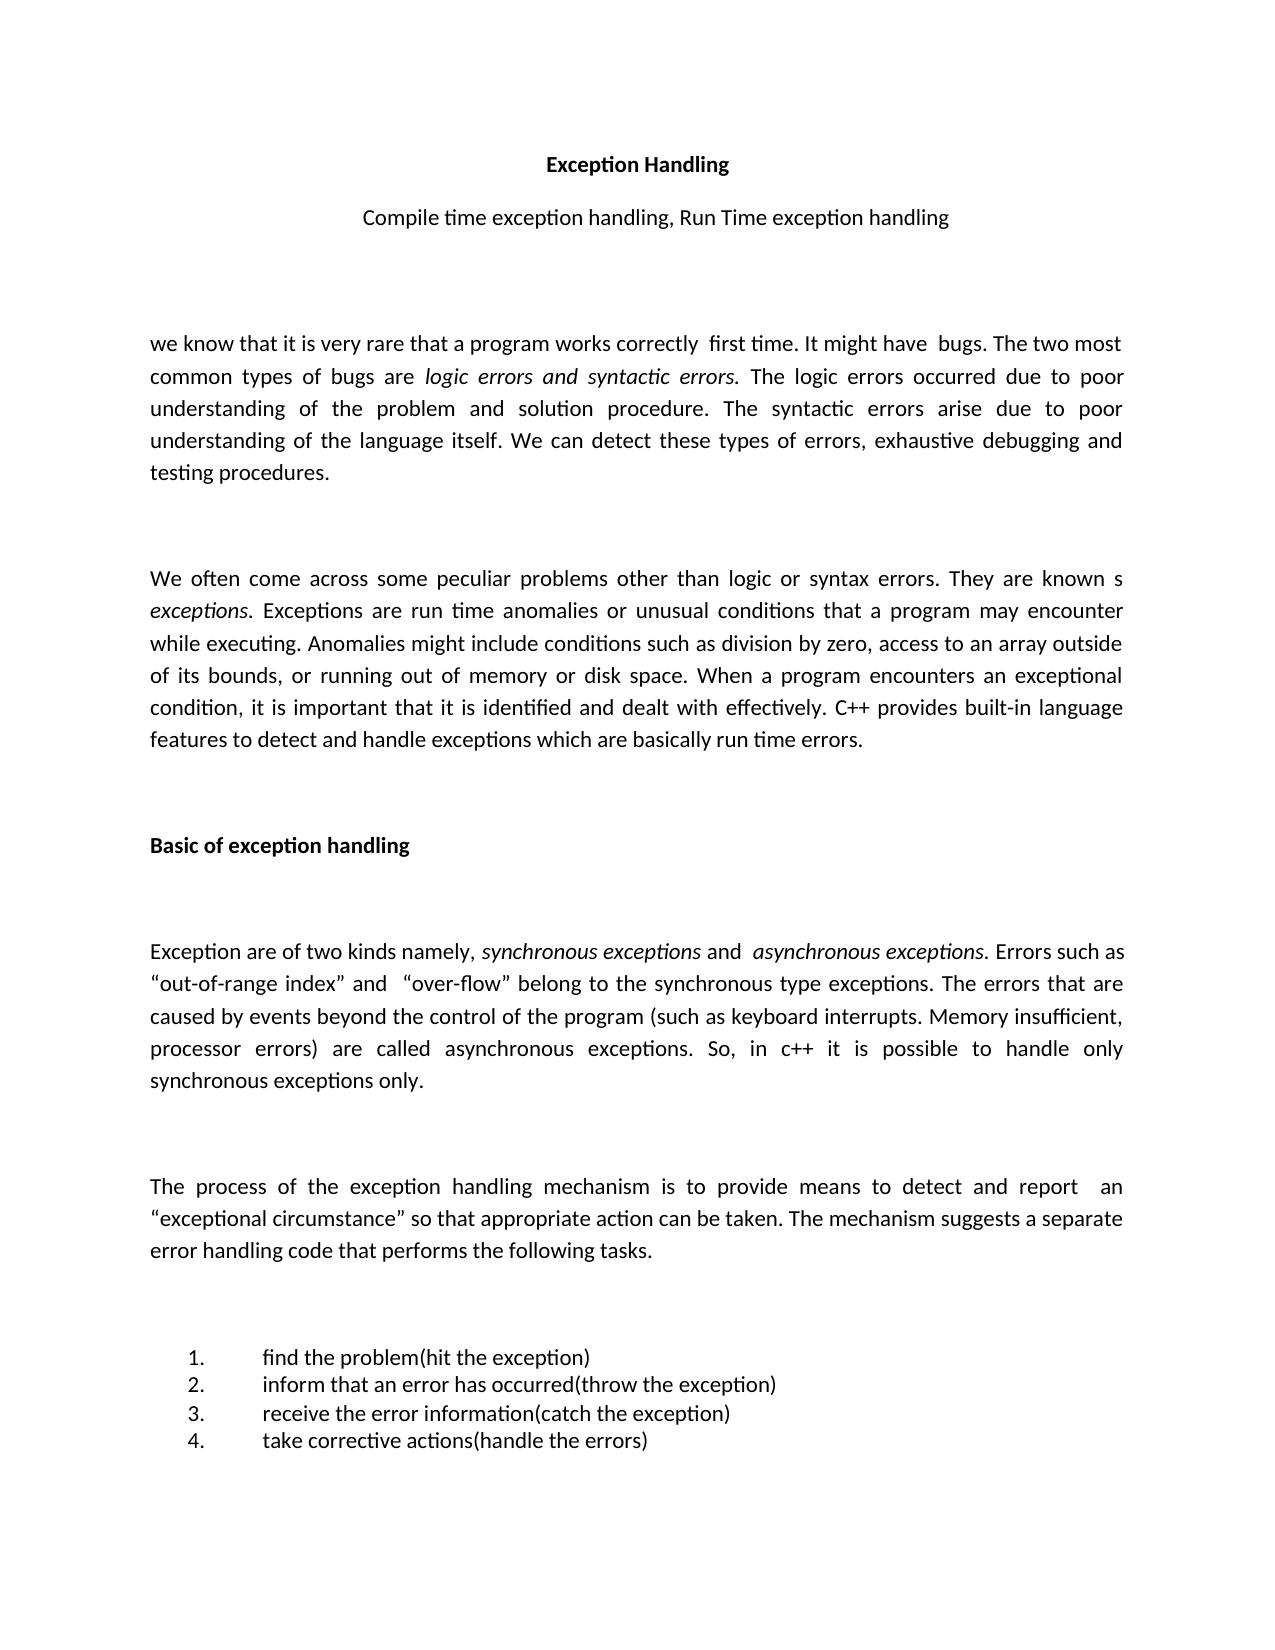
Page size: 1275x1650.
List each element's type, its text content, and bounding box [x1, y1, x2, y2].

text We often come across some peculiar problems other than logic or syntax errors. They are known s exceptions. Exceptions are run time anomalies or unusual conditions that a program may encounter while executing. Anomalies might include conditions such as division by zero, access to an array outside of its bounds, or running out of memory or disk space. When a program encounters an exceptional condition, it is important that it is identified and dealt with effectively. C++ provides built-in language features to detect and handle exceptions which are basically run time errors. [150, 564, 1125, 753]
text The process of the exception handling mechanism is to provide means to detect and report an “exceptional circumstance” so that appropriate action can be taken. The mechanism suggests a separate error handling code that performs the following tasks. [150, 1172, 1125, 1264]
text we know that it is very rare that a program works correctly first time. It might have bugs. The two most common types of bugs are logic errors and syntactic errors. The logic errors occurred due to poor understanding of the problem and solution procedure. The syntactic errors arise due to poor understanding of the language itself. We can detect these types of errors, exhaustive debugging and testing procedures. [150, 329, 1125, 486]
text Basic of exception handling [150, 831, 1125, 859]
list inform that an error has occurred(throw the exception) [187, 1371, 1125, 1399]
list find the problem(hit the exception) [187, 1343, 1125, 1371]
list receive the error information(catch the exception) [187, 1399, 1125, 1427]
text Exception are of two kinds namely, synchronous exceptions and asynchronous exceptions. Errors such as “out-of-range index” and “over-flow” belong to the synchronous type exceptions. The errors that are caused by events beyond the control of the program (such as keyboard interrupts. Memory insufficient, processor errors) are called asynchronous exceptions. So, in c++ it is possible to handle only synchronous exceptions only. [150, 937, 1125, 1094]
list take corrective actions(handle the errors) [187, 1427, 1125, 1455]
text Exception Handling [150, 150, 1125, 178]
text Compile time exception handling, Run Time exception handling [187, 203, 1125, 231]
